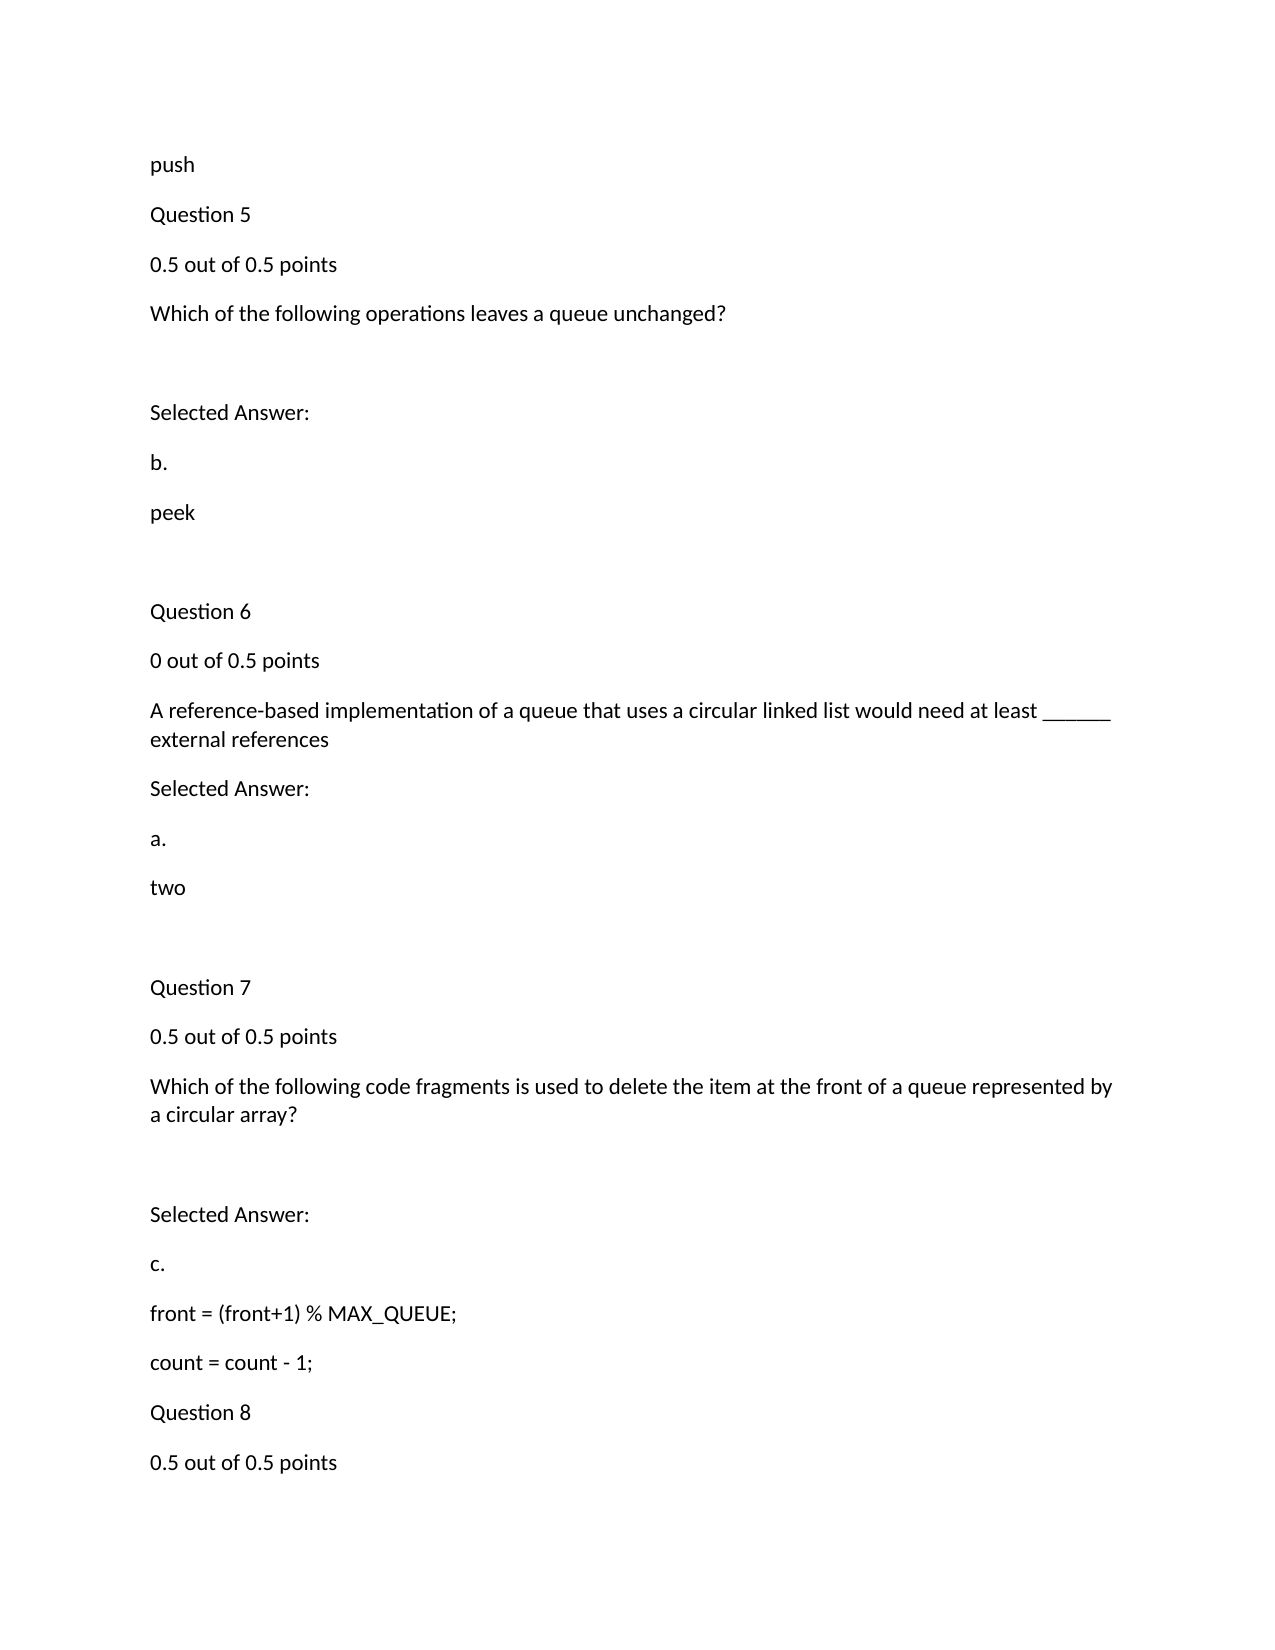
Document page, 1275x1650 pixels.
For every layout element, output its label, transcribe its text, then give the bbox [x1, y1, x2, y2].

text Which of the following operations leaves a queue unchanged? [150, 299, 1125, 327]
text 0.5 out of 0.5 points [150, 1447, 1125, 1476]
text 0.5 out of 0.5 points [150, 1022, 1125, 1050]
text A reference-based implementation of a queue that uses a circular linked list would need at least ______ external references [150, 695, 1125, 753]
text two [150, 873, 1125, 902]
text a. [150, 823, 1125, 852]
text 0 out of 0.5 points [150, 646, 1125, 674]
text count = count - 1; [150, 1348, 1125, 1377]
text Question 6 [150, 596, 1125, 625]
text push [150, 150, 1125, 179]
text Selected Answer: [150, 774, 1125, 802]
text peek [150, 497, 1125, 526]
text Selected Answer: [150, 398, 1125, 427]
text c. [150, 1249, 1125, 1277]
text 0.5 out of 0.5 points [150, 249, 1125, 278]
text front = (front+1) % MAX_QUEUE; [150, 1298, 1125, 1327]
text Question 8 [150, 1397, 1125, 1426]
text Selected Answer: [150, 1199, 1125, 1228]
text Question 7 [150, 972, 1125, 1001]
text Question 5 [150, 199, 1125, 228]
text Which of the following code fragments is used to delete the item at the front of a queue represented by a circular array? [150, 1071, 1125, 1129]
text b. [150, 447, 1125, 476]
